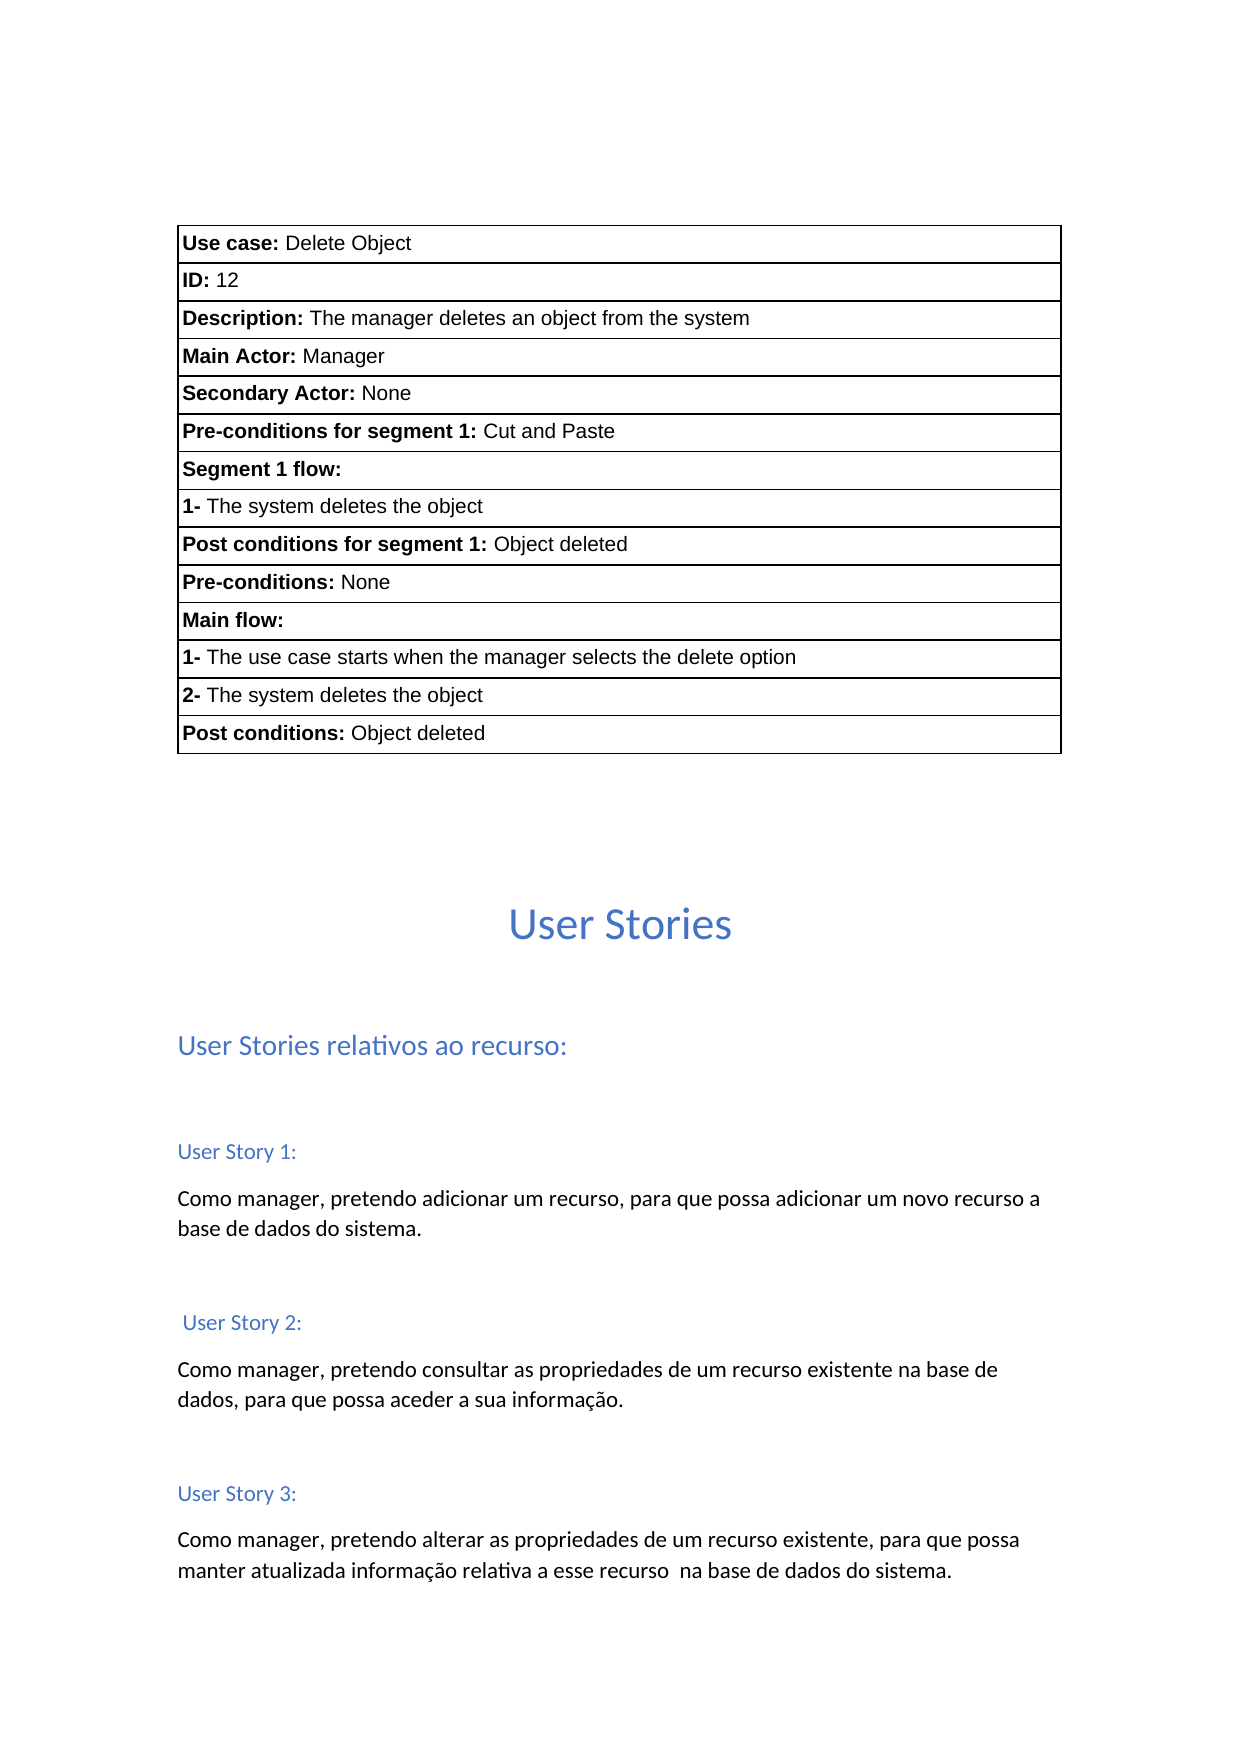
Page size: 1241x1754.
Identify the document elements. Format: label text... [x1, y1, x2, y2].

text User Story 1: [177, 1137, 1063, 1165]
table_cell Post conditions for segment 1: Object deleted [179, 528, 1060, 564]
text User Story 3: [177, 1479, 1063, 1507]
table_cell ID: 12 [179, 264, 1060, 300]
text User Stories [177, 895, 1063, 951]
text Como manager, pretendo consultar as propriedades de um recurso existente na base de dados, para que possa aceder a sua informação. [177, 1355, 1063, 1413]
table_cell 1- The system deletes the object [179, 490, 1060, 526]
table_cell 1- The use case starts when the manager selects the delete option [179, 641, 1060, 677]
table_cell Pre-conditions for segment 1: Cut and Paste [179, 415, 1060, 451]
text User Story 2: [177, 1308, 1063, 1336]
table_cell Segment 1 flow: [179, 452, 1060, 488]
table_cell Description: The manager deletes an object from the system [179, 302, 1060, 338]
table_cell Pre-conditions: None [179, 566, 1060, 602]
table_header Use case: Delete Object [179, 226, 1060, 262]
text Como manager, pretendo alterar as propriedades de um recurso existente, para que possa manter atualizada informação relativa a esse recurso na base de dados do sistema. [177, 1526, 1063, 1584]
text User Stories relativos ao recurso: [177, 1027, 1063, 1062]
table_cell 2- The system deletes the object [179, 679, 1060, 715]
table_cell Post conditions: Object deleted [179, 716, 1060, 752]
table_cell Main Actor: Manager [179, 339, 1060, 375]
table_cell Secondary Actor: None [179, 377, 1060, 413]
text Como manager, pretendo adicionar um recurso, para que possa adicionar um novo recurso a base de dados do sistema. [177, 1184, 1063, 1242]
table_cell Main flow: [179, 603, 1060, 639]
